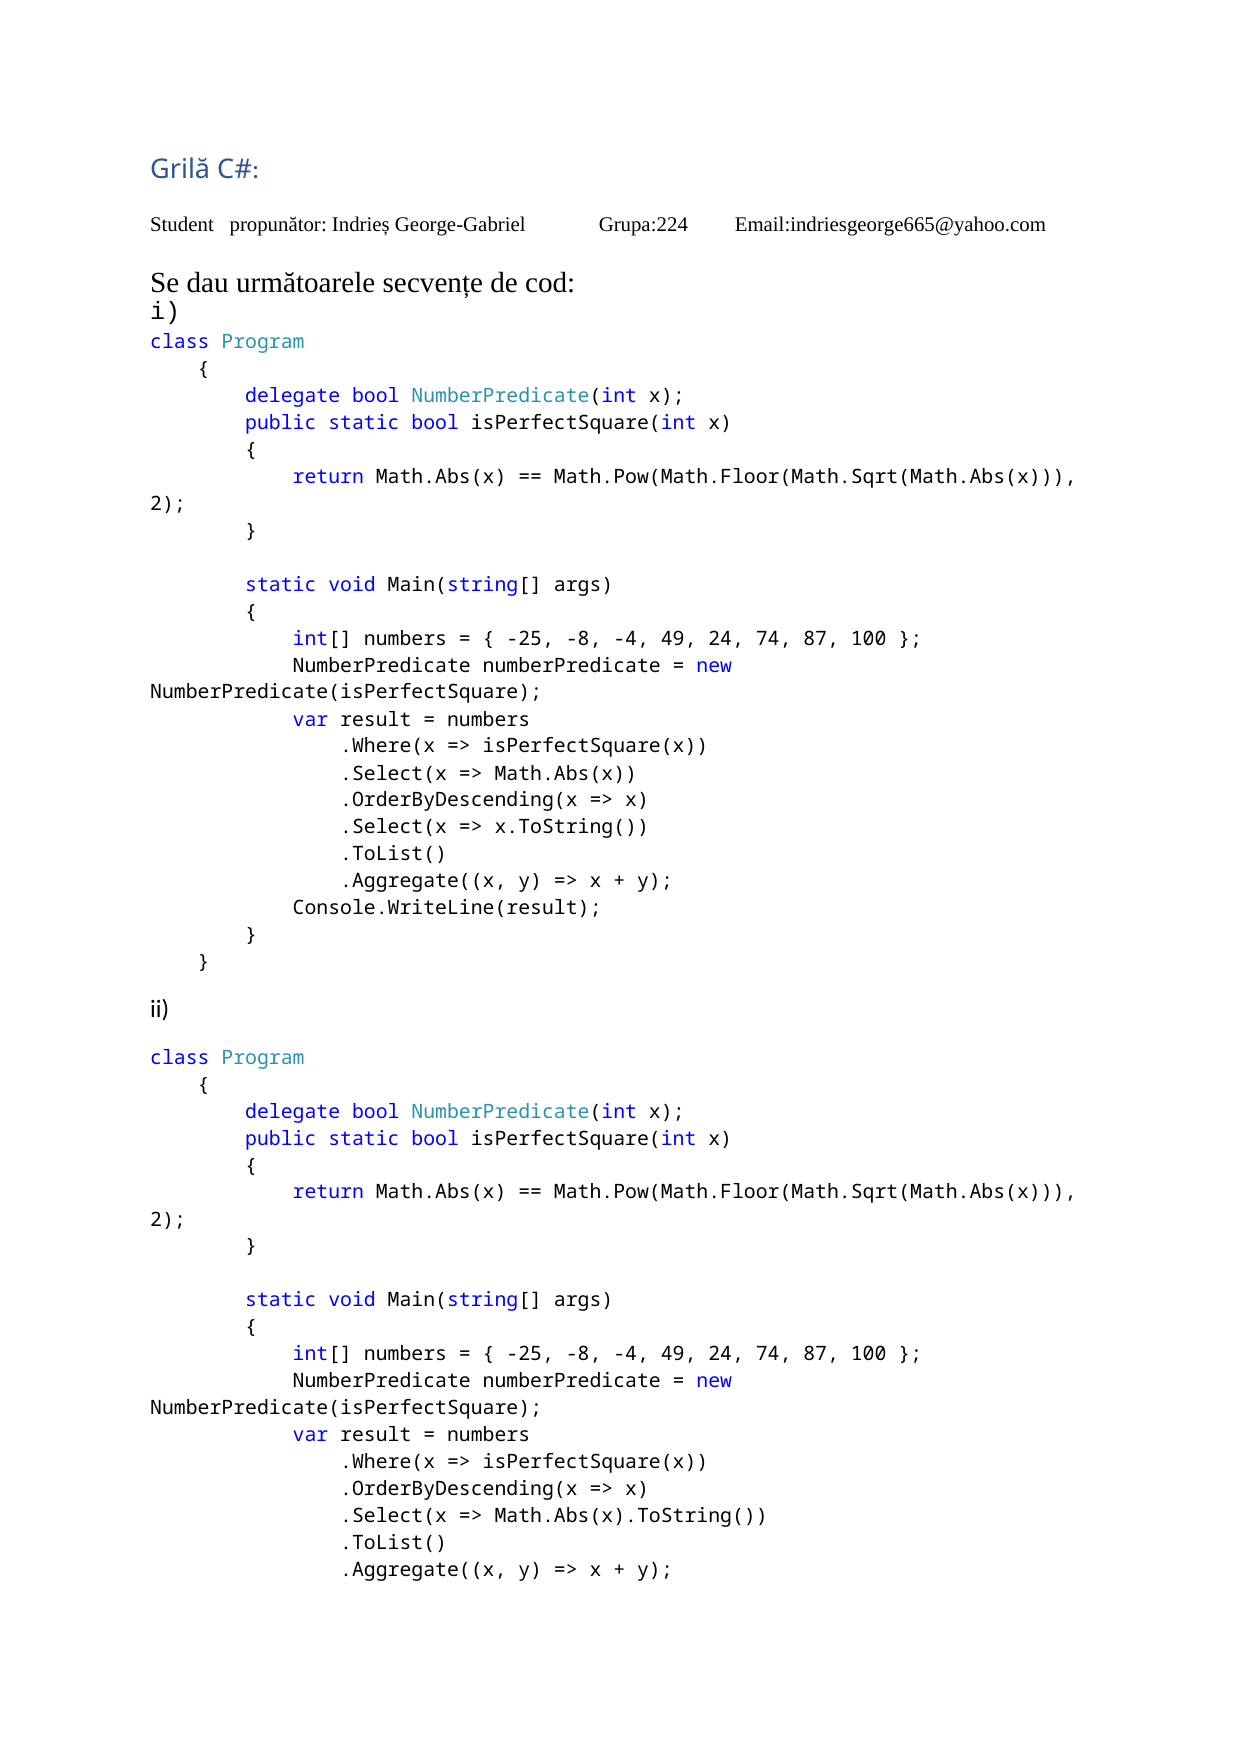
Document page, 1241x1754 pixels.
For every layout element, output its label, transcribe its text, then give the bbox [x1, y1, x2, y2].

text { [150, 435, 1090, 462]
text .Where(x => isPerfectSquare(x)) [150, 732, 1090, 759]
text } [150, 921, 1090, 948]
text static void Main(string[] args) [150, 570, 1090, 597]
text .OrderByDescending(x => x) [150, 786, 1090, 813]
text .Select(x => Math.Abs(x)) [150, 759, 1090, 786]
text ii) [150, 993, 1090, 1024]
text public static bool isPerfectSquare(int x) [150, 408, 1090, 435]
text public static bool isPerfectSquare(int x) [150, 1124, 1090, 1151]
text Student propunător: Indrieș George-Gabriel Grupa:224 Email:indriesgeorge665@yahoo.com [150, 212, 1090, 236]
text int[] numbers = { -25, -8, -4, 49, 24, 74, 87, 100 }; [150, 624, 1090, 651]
text } [150, 948, 1090, 974]
text .Select(x => x.ToString()) [150, 813, 1090, 840]
text { [150, 597, 1090, 624]
text return Math.Abs(x) == Math.Pow(Math.Floor(Math.Sqrt(Math.Abs(x))), 2); [150, 1178, 1090, 1232]
text static void Main(string[] args) [150, 1286, 1090, 1313]
text class Program [150, 327, 1090, 354]
text { [150, 1151, 1090, 1178]
text { [150, 354, 1090, 381]
text NumberPredicate numberPredicate = new NumberPredicate(isPerfectSquare); [150, 1367, 1090, 1421]
text .Aggregate((x, y) => x + y); [150, 1556, 1090, 1582]
text } [150, 1232, 1090, 1259]
text .Where(x => isPerfectSquare(x)) [150, 1448, 1090, 1474]
text Console.WriteLine(result); [150, 894, 1090, 921]
text { [150, 1070, 1090, 1097]
text return Math.Abs(x) == Math.Pow(Math.Floor(Math.Sqrt(Math.Abs(x))), 2); [150, 462, 1090, 516]
text NumberPredicate numberPredicate = new NumberPredicate(isPerfectSquare); [150, 651, 1090, 705]
text class Program [150, 1043, 1090, 1070]
text .Aggregate((x, y) => x + y); [150, 867, 1090, 894]
text .ToList() [150, 1528, 1090, 1556]
text delegate bool NumberPredicate(int x); [150, 1097, 1090, 1124]
text var result = numbers [150, 1421, 1090, 1448]
text .Select(x => Math.Abs(x).ToString()) [150, 1502, 1090, 1528]
text .OrderByDescending(x => x) [150, 1474, 1090, 1502]
text var result = numbers [150, 705, 1090, 732]
text delegate bool NumberPredicate(int x); [150, 381, 1090, 408]
text { [150, 1313, 1090, 1340]
text int[] numbers = { -25, -8, -4, 49, 24, 74, 87, 100 }; [150, 1340, 1090, 1367]
text } [150, 516, 1090, 543]
text Grilă C#: [150, 150, 1090, 187]
text i) [150, 299, 1090, 327]
text Se dau următoarele secvențe de cod: [150, 265, 1090, 299]
text .ToList() [150, 840, 1090, 867]
